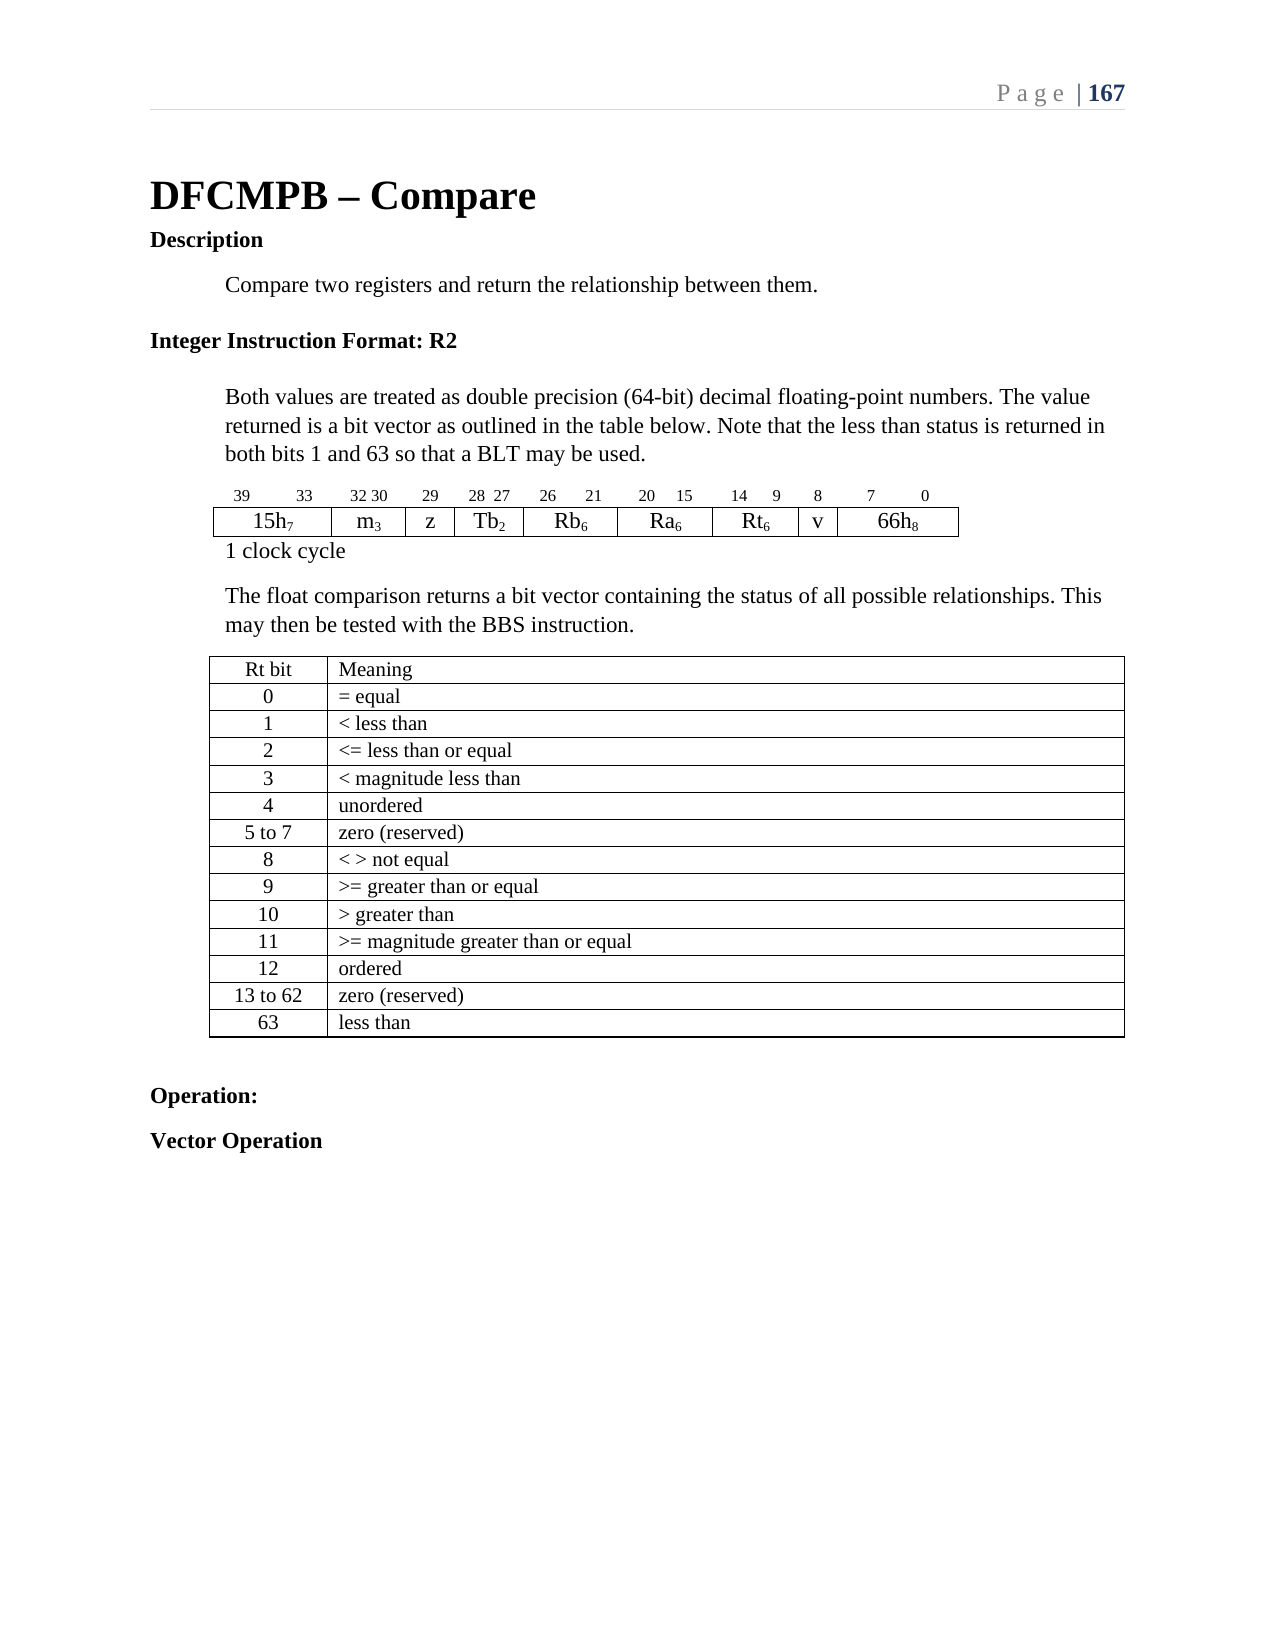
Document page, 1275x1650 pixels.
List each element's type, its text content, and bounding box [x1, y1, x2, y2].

text Both values are treated as double precision (64-bit) decimal floating-point numbers. The value returned is a bit vector as outlined in the table below. Note that the less than status is returned in both bits 1 and 63 so that a BLT may be used. [225, 383, 1125, 467]
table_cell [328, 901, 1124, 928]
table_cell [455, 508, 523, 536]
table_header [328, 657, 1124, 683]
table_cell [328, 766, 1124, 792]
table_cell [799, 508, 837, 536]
subtitle DFCMPB – Compare [150, 171, 1125, 219]
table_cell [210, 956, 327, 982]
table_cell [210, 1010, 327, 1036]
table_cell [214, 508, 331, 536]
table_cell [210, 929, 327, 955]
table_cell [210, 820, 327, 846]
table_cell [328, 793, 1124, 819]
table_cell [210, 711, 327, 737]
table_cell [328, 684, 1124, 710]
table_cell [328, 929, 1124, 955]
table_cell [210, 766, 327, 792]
text The float comparison returns a bit vector containing the status of all possible relationships. This may then be tested with the BBS instruction. [225, 582, 1125, 637]
text Integer Instruction Format: R2 [150, 327, 1125, 353]
text Description [150, 226, 1125, 252]
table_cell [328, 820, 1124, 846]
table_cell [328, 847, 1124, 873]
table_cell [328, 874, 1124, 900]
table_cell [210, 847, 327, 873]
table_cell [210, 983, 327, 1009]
text Operation: [150, 1082, 1125, 1109]
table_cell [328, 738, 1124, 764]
text Compare two registers and return the relationship between them. [225, 271, 1125, 297]
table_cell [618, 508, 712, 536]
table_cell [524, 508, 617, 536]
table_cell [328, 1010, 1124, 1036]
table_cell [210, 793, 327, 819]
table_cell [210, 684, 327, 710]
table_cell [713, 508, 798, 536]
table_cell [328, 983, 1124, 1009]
text 1 clock cycle [225, 537, 1125, 563]
text Vector Operation [150, 1128, 1125, 1154]
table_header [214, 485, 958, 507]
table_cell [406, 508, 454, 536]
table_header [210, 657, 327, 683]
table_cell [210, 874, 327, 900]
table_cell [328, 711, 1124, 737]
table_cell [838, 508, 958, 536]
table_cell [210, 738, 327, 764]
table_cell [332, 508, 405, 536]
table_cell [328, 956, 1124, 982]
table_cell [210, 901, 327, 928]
